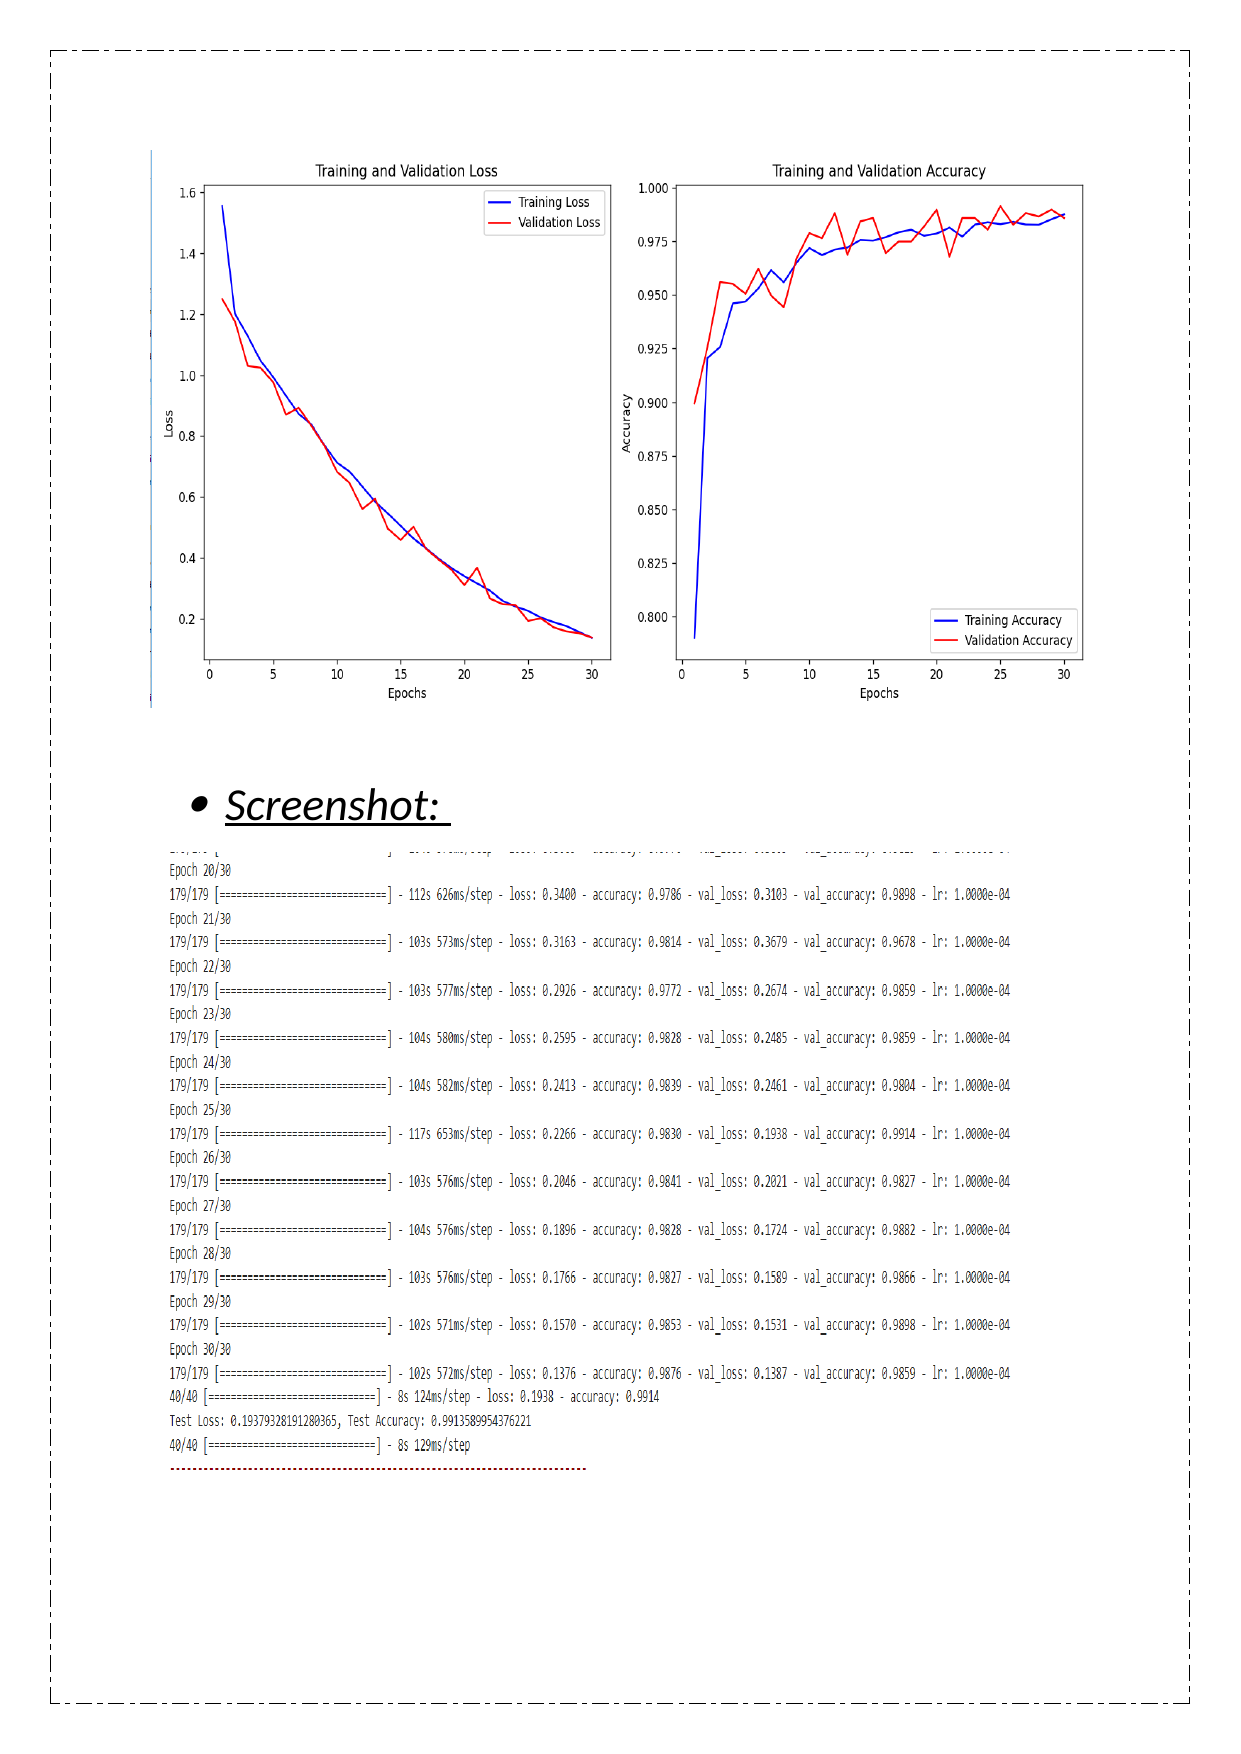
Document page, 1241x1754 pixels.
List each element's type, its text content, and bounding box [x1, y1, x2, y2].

picture [150, 852, 1091, 1470]
picture [150, 150, 1091, 708]
list Screenshot: [187, 776, 1090, 832]
